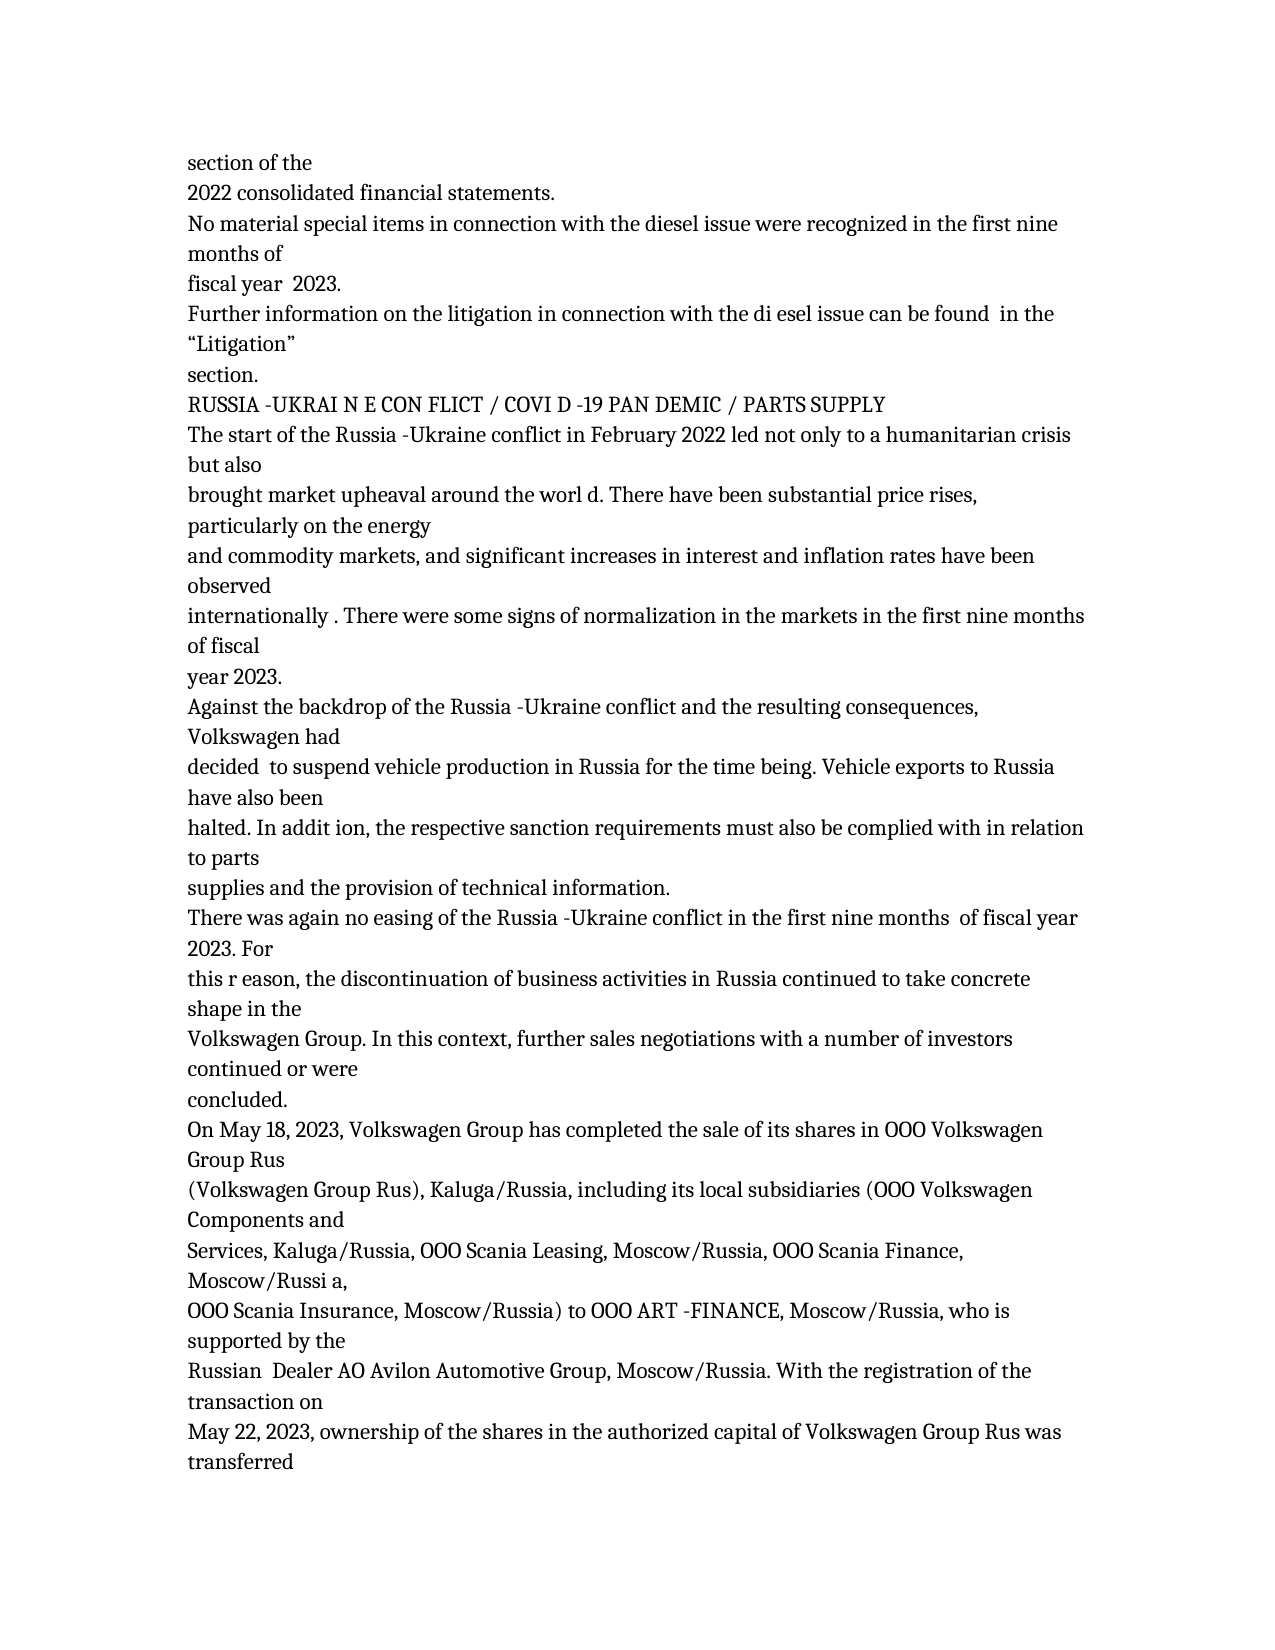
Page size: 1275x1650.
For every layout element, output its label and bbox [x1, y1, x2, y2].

text [187, 150, 1087, 1475]
